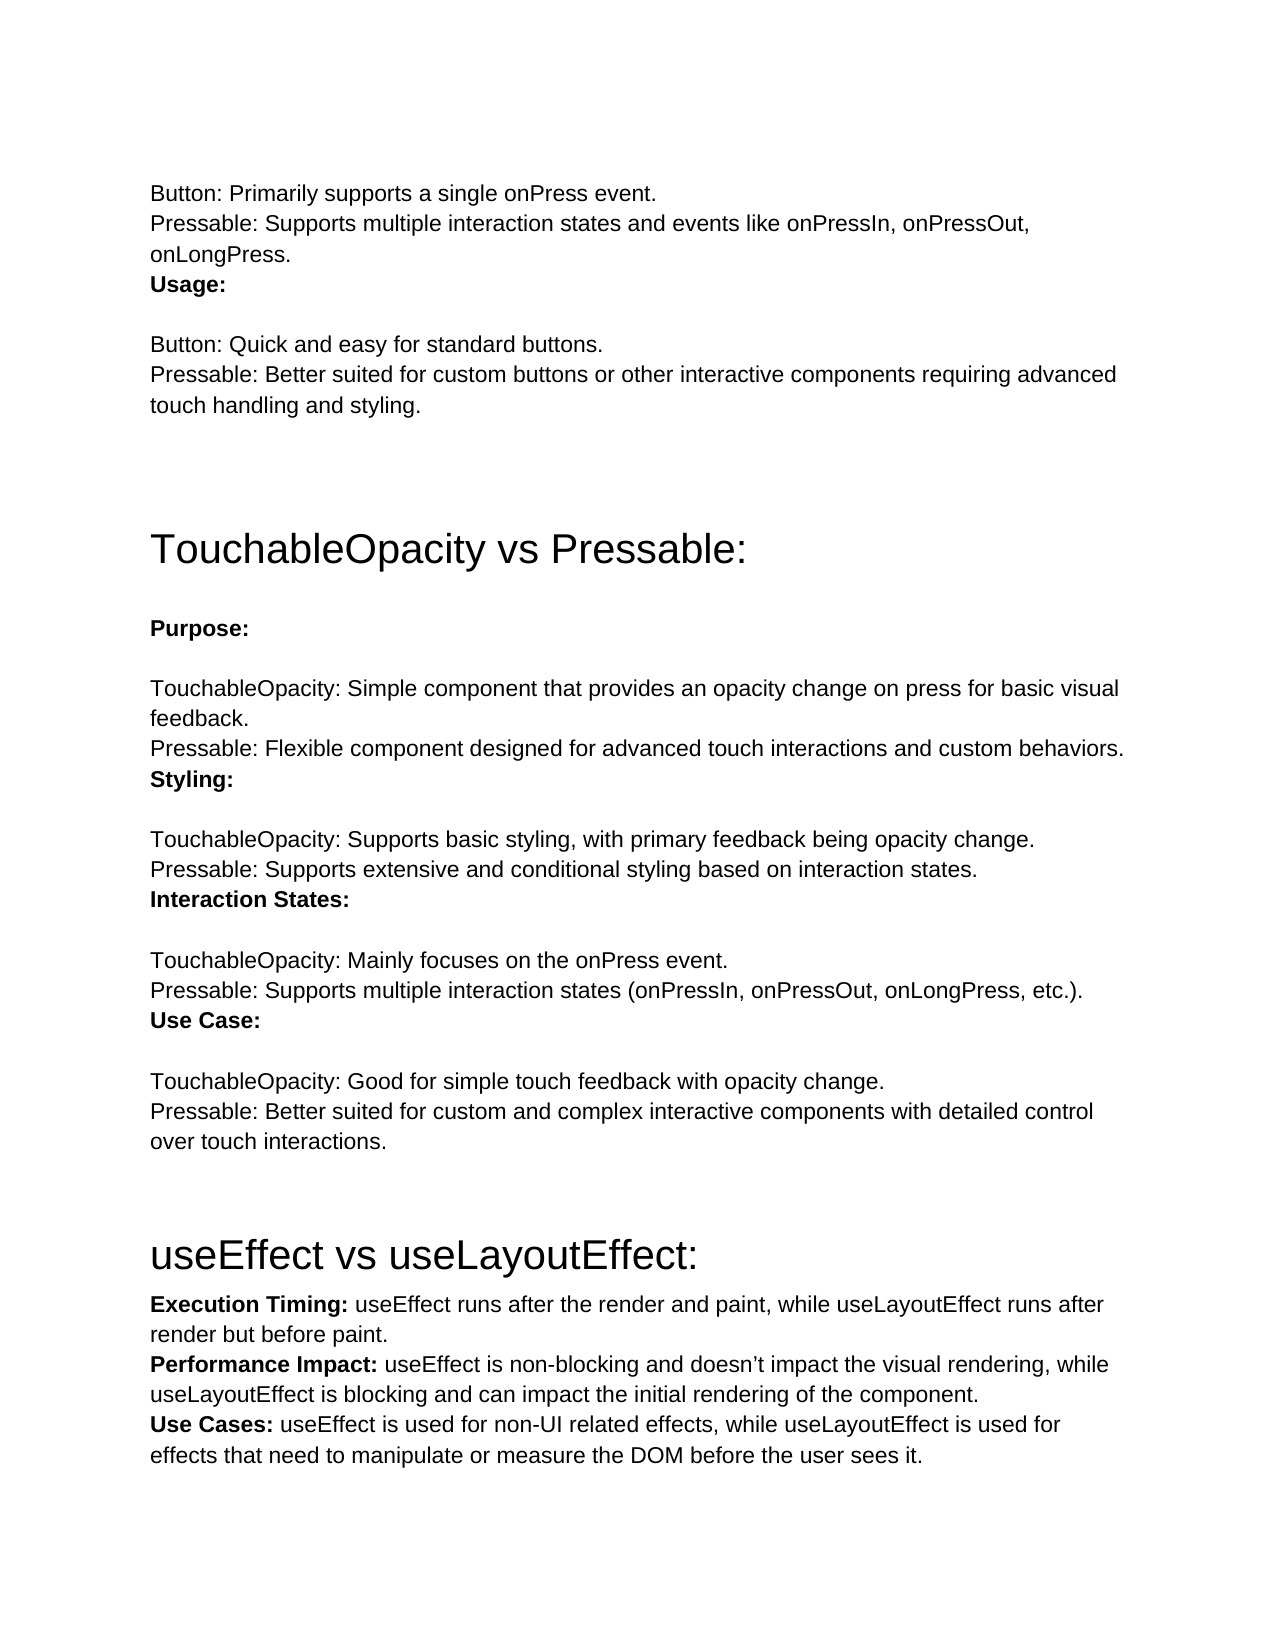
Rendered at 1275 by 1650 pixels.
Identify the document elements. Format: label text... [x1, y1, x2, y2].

text Usage: [150, 271, 1125, 297]
text Pressable: Supports multiple interaction states (onPressIn, onPressOut, onLongPress, etc.). [150, 977, 1125, 1003]
text Use Case: [150, 1007, 1125, 1034]
text Pressable: Better suited for custom and complex interactive components with detailed control over touch interactions. [150, 1098, 1125, 1154]
text Pressable: Supports extensive and conditional styling based on interaction states. [150, 856, 1125, 883]
text Button: Quick and easy for standard buttons. [150, 331, 1125, 358]
text Purpose: [150, 614, 1125, 641]
subtitle TouchableOpacity vs Pressable: [150, 524, 1125, 572]
text Pressable: Supports multiple interaction states and events like onPressIn, onPressOut, onLongPress. [150, 210, 1125, 267]
text Performance Impact: useEffect is non-blocking and doesn’t impact the visual rendering, while useLayoutEffect is blocking and can impact the initial rendering of the component. [150, 1351, 1125, 1408]
text Interaction States: [150, 886, 1125, 913]
text Use Cases: useEffect is used for non-UI related effects, while useLayoutEffect is used for effects that need to manipulate or measure the DOM before the user sees it. [150, 1411, 1125, 1468]
text TouchableOpacity: Mainly focuses on the onPress event. [150, 947, 1125, 973]
text TouchableOpacity: Good for simple touch feedback with opacity change. [150, 1068, 1125, 1094]
text TouchableOpacity: Supports basic styling, with primary feedback being opacity change. [150, 826, 1125, 852]
text Execution Timing: useEffect runs after the render and paint, while useLayoutEffect runs after render but before paint. [150, 1291, 1125, 1347]
text TouchableOpacity: Simple component that provides an opacity change on press for basic visual feedback. [150, 675, 1125, 732]
text Button: Primarily supports a single onPress event. [150, 180, 1125, 207]
text Styling: [150, 766, 1125, 792]
text Pressable: Flexible component designed for advanced touch interactions and custom behaviors. [150, 735, 1125, 762]
text Pressable: Better suited for custom buttons or other interactive components requiring advanced touch handling and styling. [150, 361, 1125, 418]
subtitle useEffect vs useLayoutEffect: [150, 1230, 1125, 1278]
